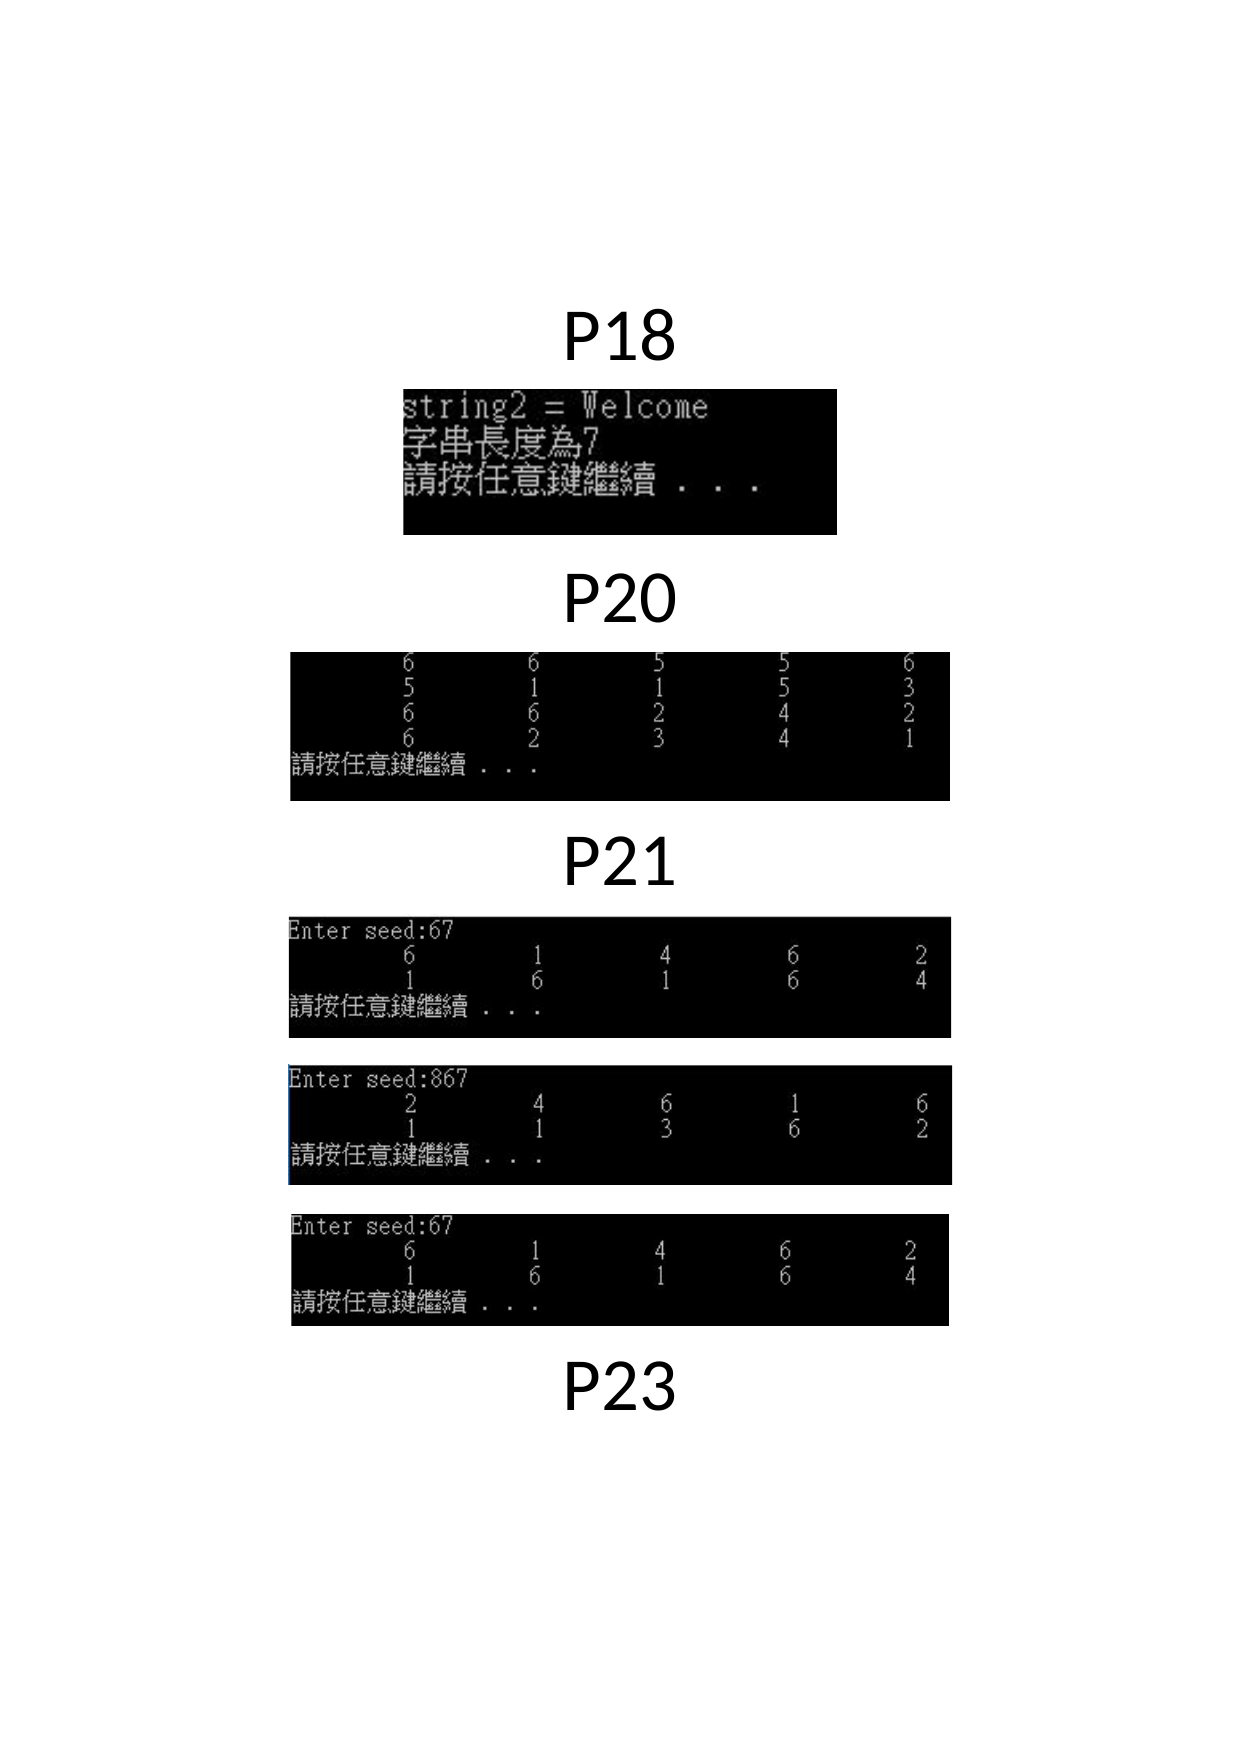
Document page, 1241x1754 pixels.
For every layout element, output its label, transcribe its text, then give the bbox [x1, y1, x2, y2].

picture [291, 1214, 949, 1326]
picture [288, 914, 952, 1038]
text P21 [187, 802, 1053, 914]
text P23 [187, 1327, 1053, 1439]
picture [288, 1064, 953, 1185]
text P20 [187, 539, 1053, 652]
text P18 [187, 277, 1053, 389]
picture [403, 389, 837, 535]
picture [290, 652, 950, 801]
